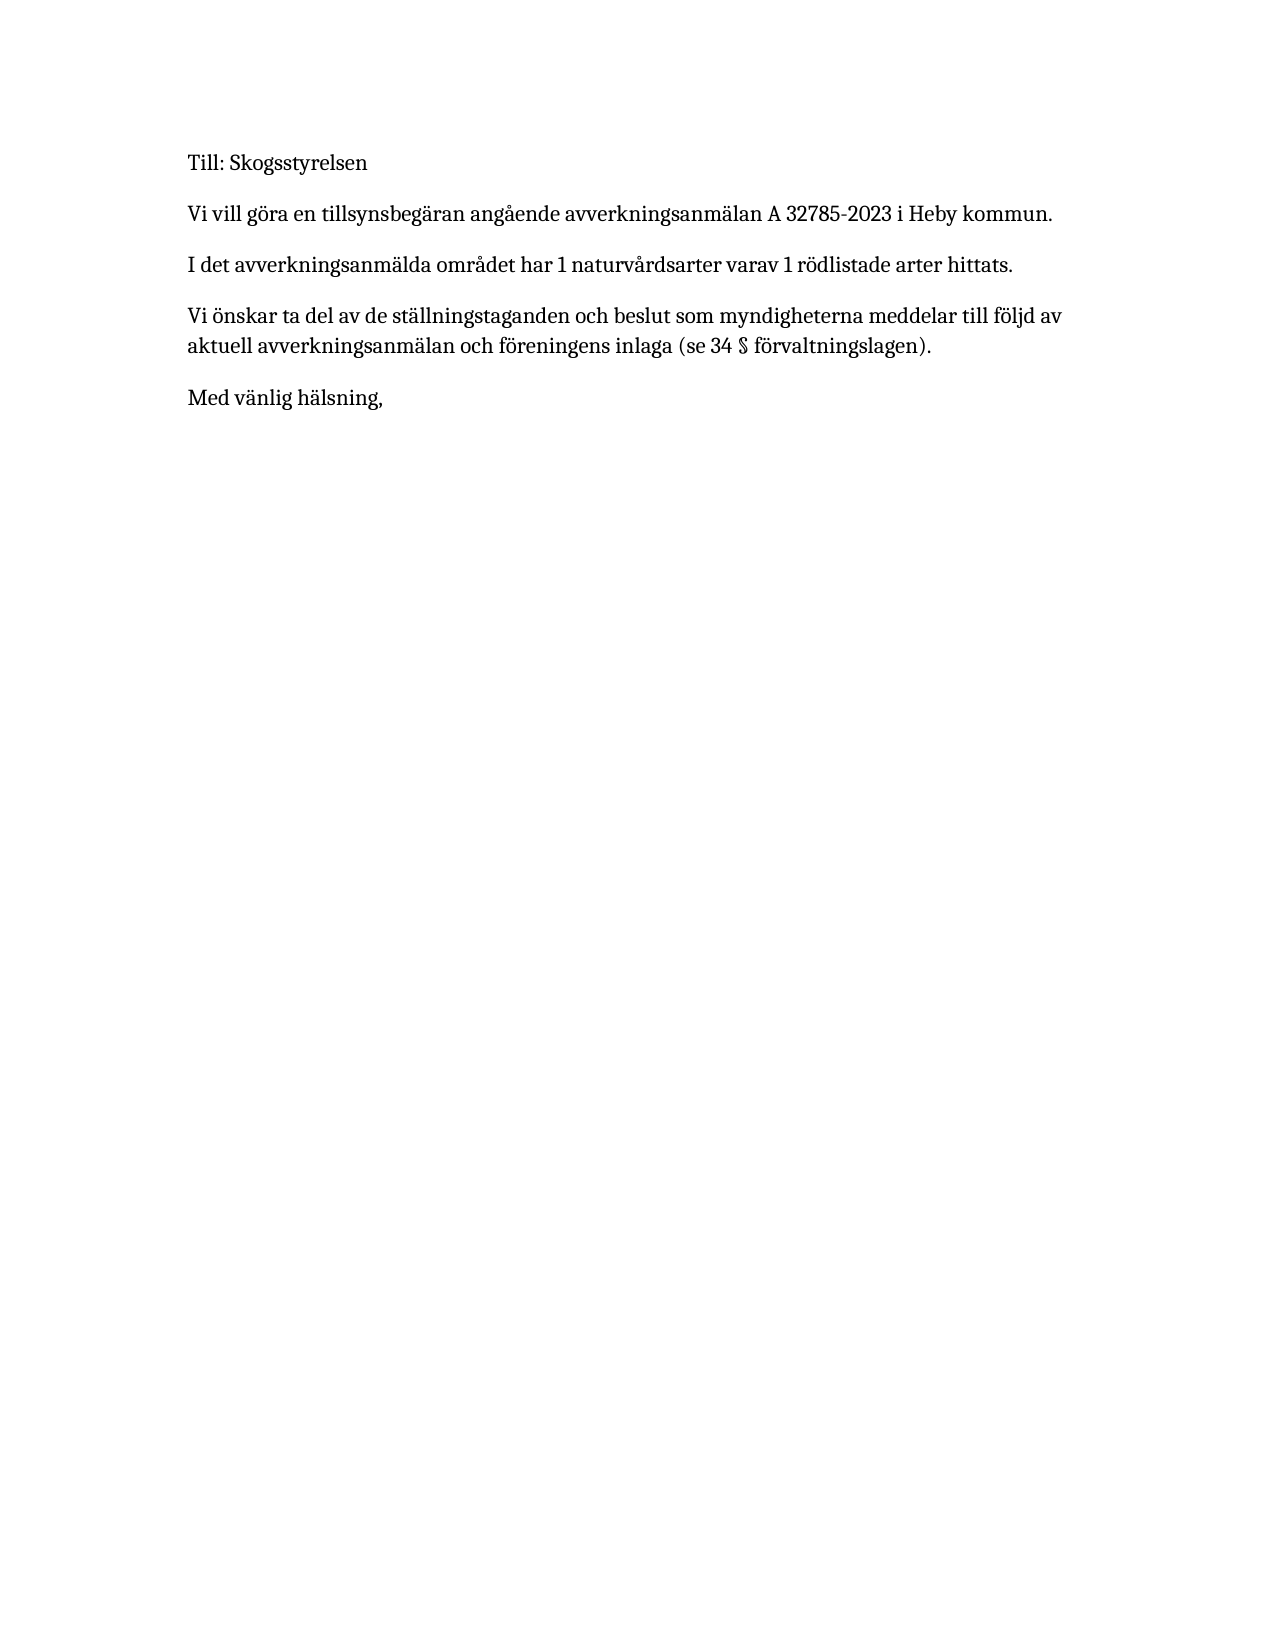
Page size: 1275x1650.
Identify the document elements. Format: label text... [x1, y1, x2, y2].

text Vi vill göra en tillsynsbegäran angående avverkningsanmälan A 32785-2023 i Heby kommun. [187, 201, 1087, 227]
text Till: Skogsstyrelsen [187, 150, 1087, 176]
text Med vänlig hälsning, [187, 384, 1087, 441]
text I det avverkningsanmälda området har 1 naturvårdsarter varav 1 rödlistade arter hittats. [187, 252, 1087, 278]
text Vi önskar ta del av de ställningstaganden och beslut som myndigheterna meddelar till följd av aktuell avverkningsanmälan och föreningens inlaga (se 34 § förvaltningslagen). [187, 303, 1087, 360]
